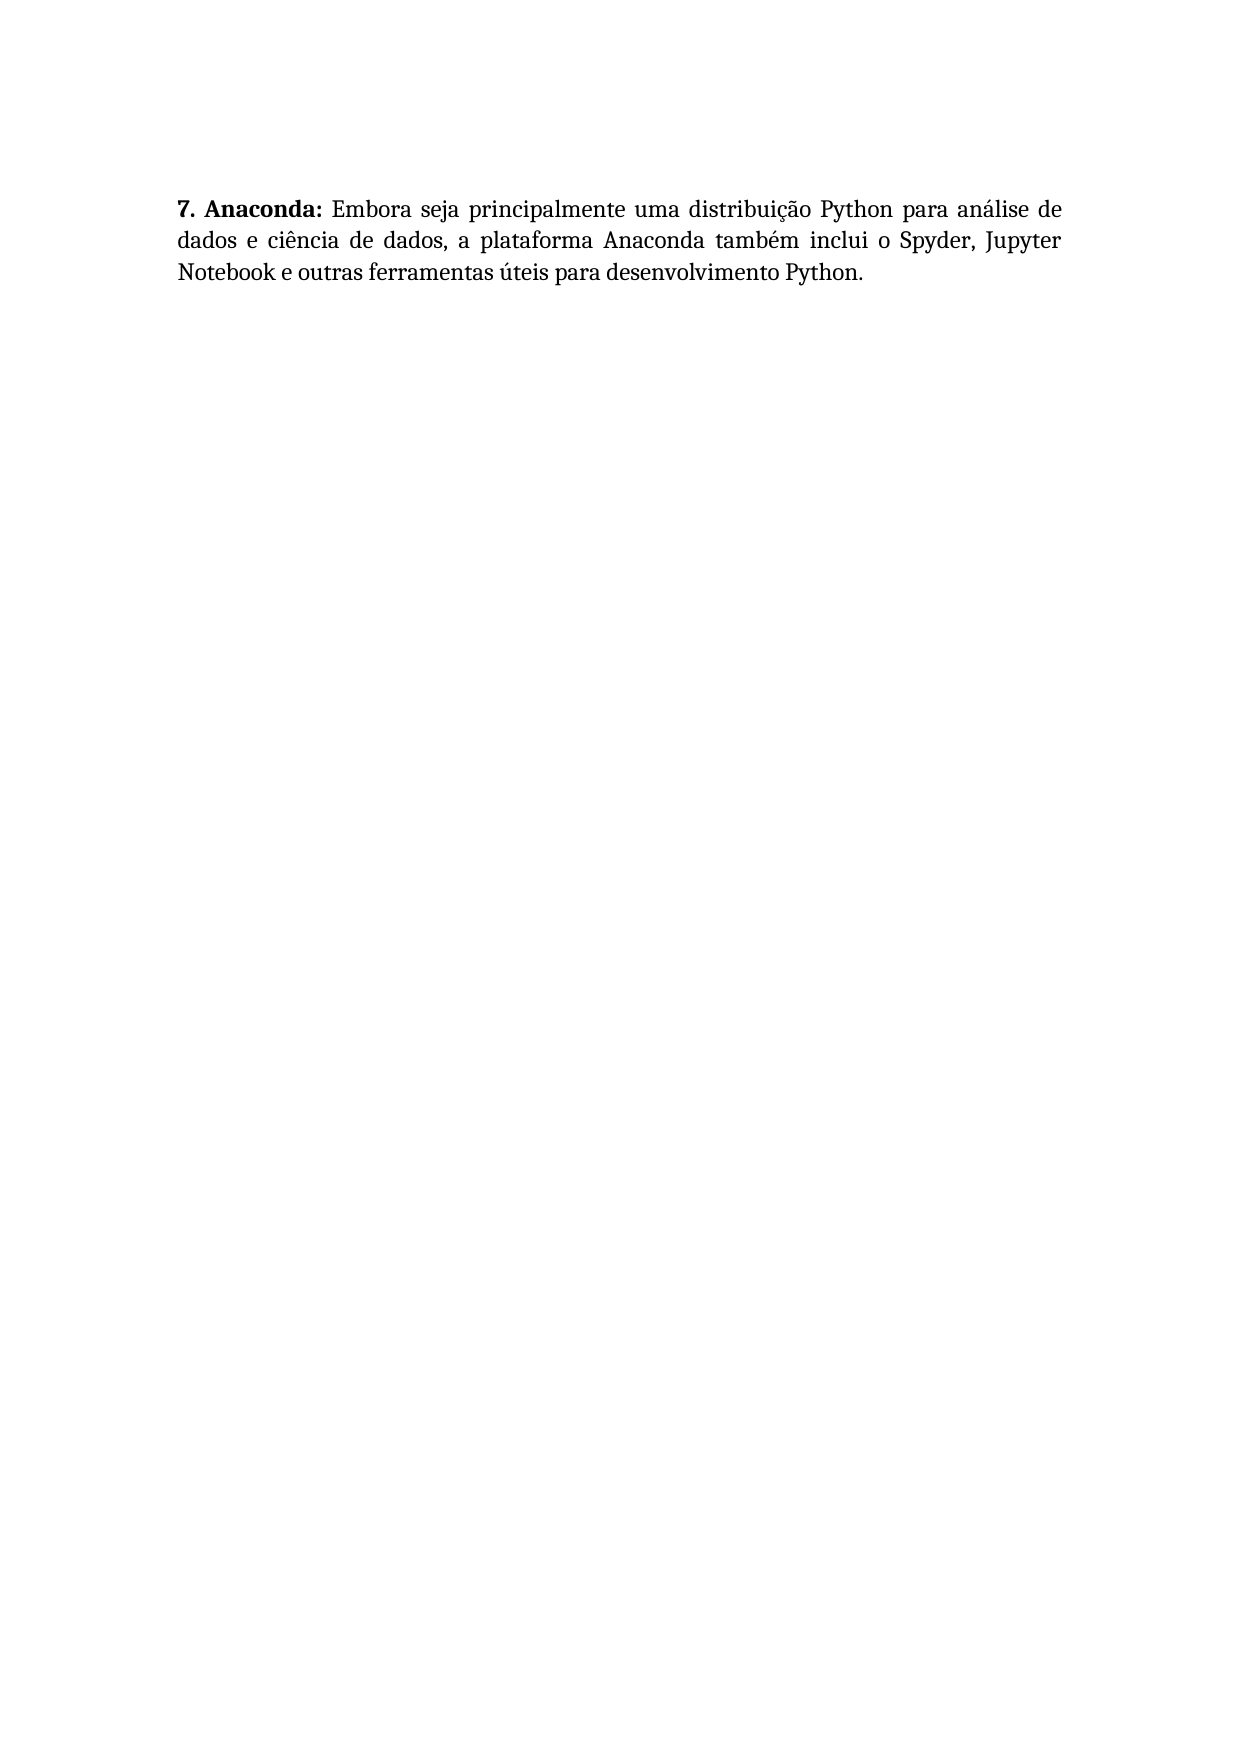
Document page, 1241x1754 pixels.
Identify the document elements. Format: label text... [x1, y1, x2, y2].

text 7. Anaconda: Embora seja principalmente uma distribuição Python para análise de dados e ciência de dados, a plataforma Anaconda também inclui o Spyder, Jupyter Notebook e outras ferramentas úteis para desenvolvimento Python. [177, 195, 1063, 286]
